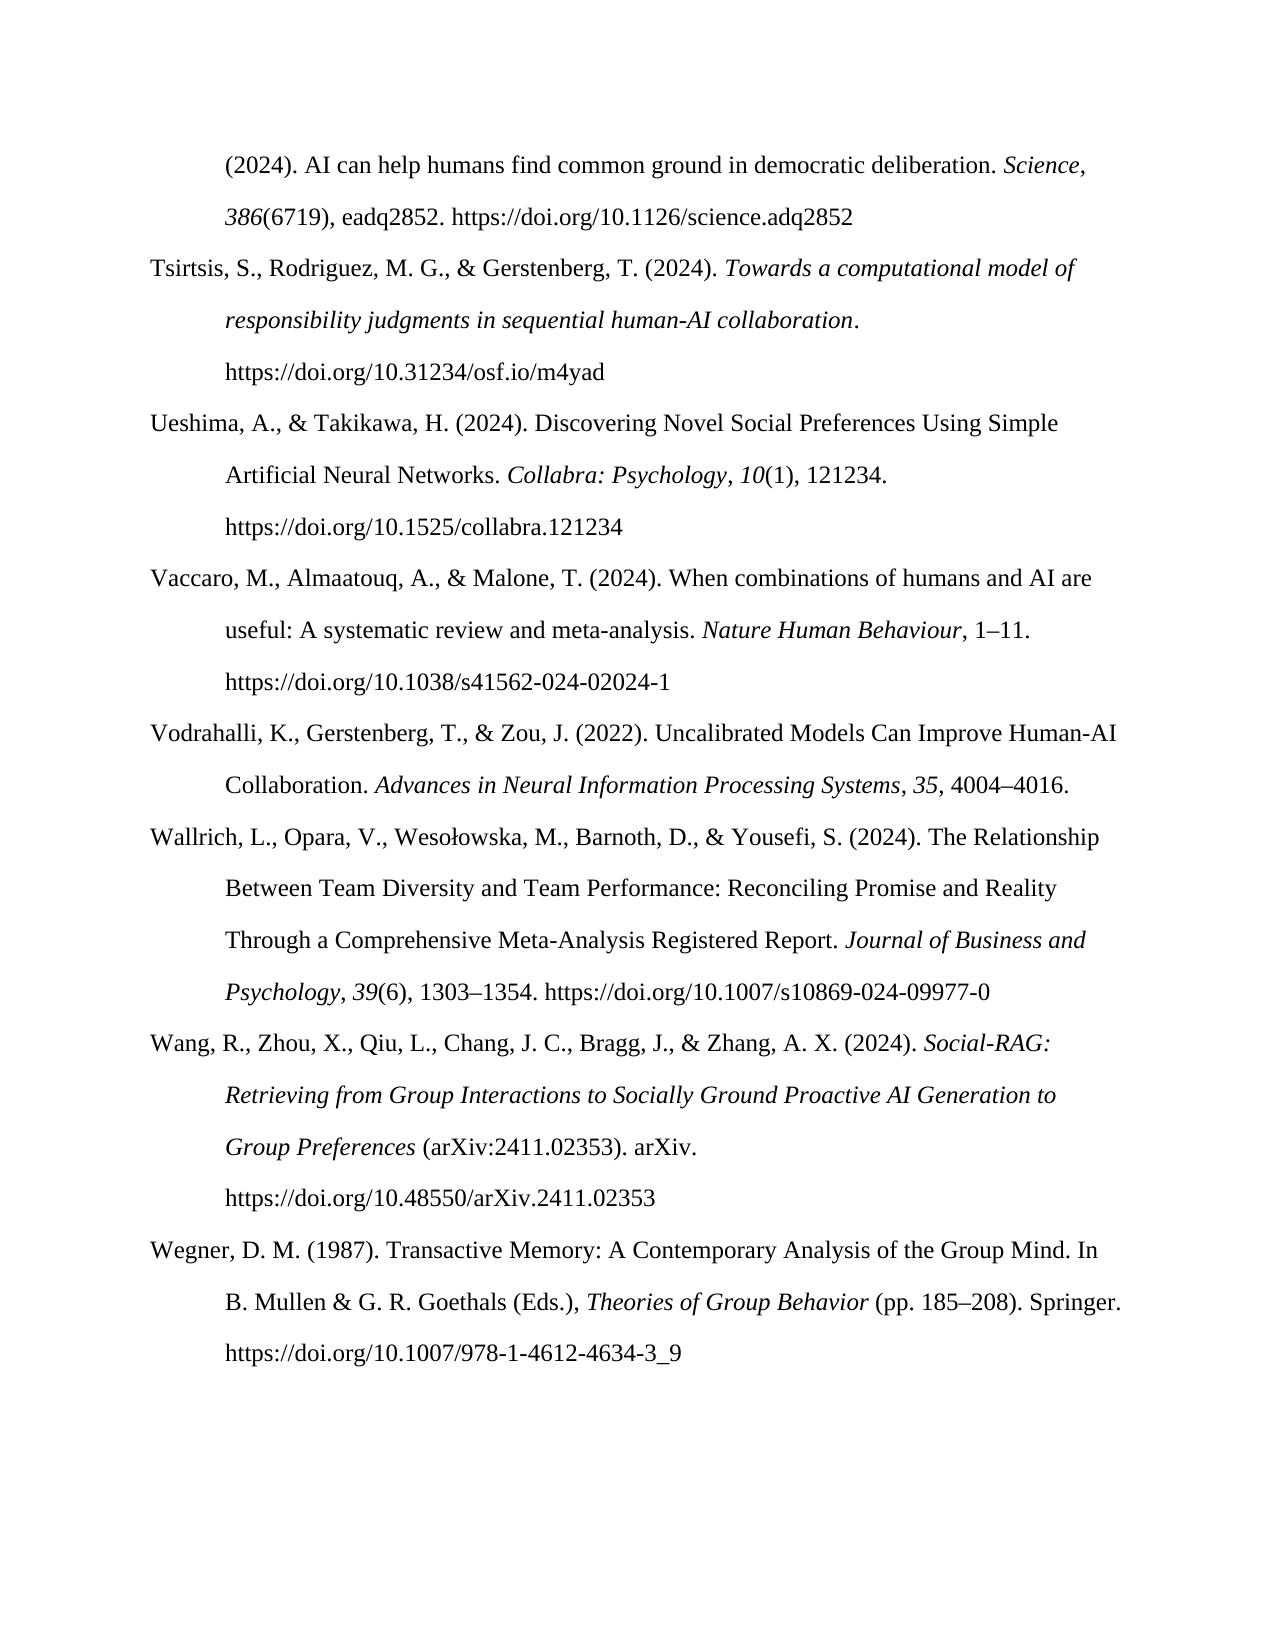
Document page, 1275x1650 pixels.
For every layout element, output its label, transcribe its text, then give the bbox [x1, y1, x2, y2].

text Vodrahalli, K., Gerstenberg, T., & Zou, J. (2022). Uncalibrated Models Can Improve Human-AI Collaboration. Advances in Neural Information Processing Systems, 35, 4004–4016. [150, 718, 1125, 799]
text Wallrich, L., Opara, V., Wesołowska, M., Barnoth, D., & Yousefi, S. (2024). The Relationship Between Team Diversity and Team Performance: Reconciling Promise and Reality Through a Comprehensive Meta-Analysis Registered Report. Journal of Business and Psychology, 39(6), 1303–1354. https://doi.org/10.1007/s10869-024-09977-0 [150, 822, 1125, 1005]
text Ueshima, A., & Takikawa, H. (2024). Discovering Novel Social Preferences Using Simple Artificial Neural Networks. Collabra: Psychology, 10(1), 121234. https://doi.org/10.1525/collabra.121234 [150, 408, 1125, 540]
text Wang, R., Zhou, X., Qiu, L., Chang, J. C., Bragg, J., & Zhang, A. X. (2024). Social-RAG: Retrieving from Group Interactions to Socially Ground Proactive AI Generation to Group Preferences (arXiv:2411.02353). arXiv. https://doi.org/10.48550/arXiv.2411.02353 [150, 1028, 1125, 1212]
text Tsirtsis, S., Rodriguez, M. G., & Gerstenberg, T. (2024). Towards a computational model of responsibility judgments in sequential human-AI collaboration. https://doi.org/10.31234/osf.io/m4yad [150, 253, 1125, 385]
text Vaccaro, M., Almaatouq, A., & Malone, T. (2024). When combinations of humans and AI are useful: A systematic review and meta-analysis. Nature Human Behaviour, 1–11. https://doi.org/10.1038/s41562-024-02024-1 [150, 563, 1125, 695]
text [150, 150, 1125, 230]
text Wegner, D. M. (1987). Transactive Memory: A Contemporary Analysis of the Group Mind. In B. Mullen & G. R. Goethals (Eds.), Theories of Group Behavior (pp. 185–208). Springer. https://doi.org/10.1007/978-1-4612-4634-3_9 [150, 1235, 1125, 1367]
